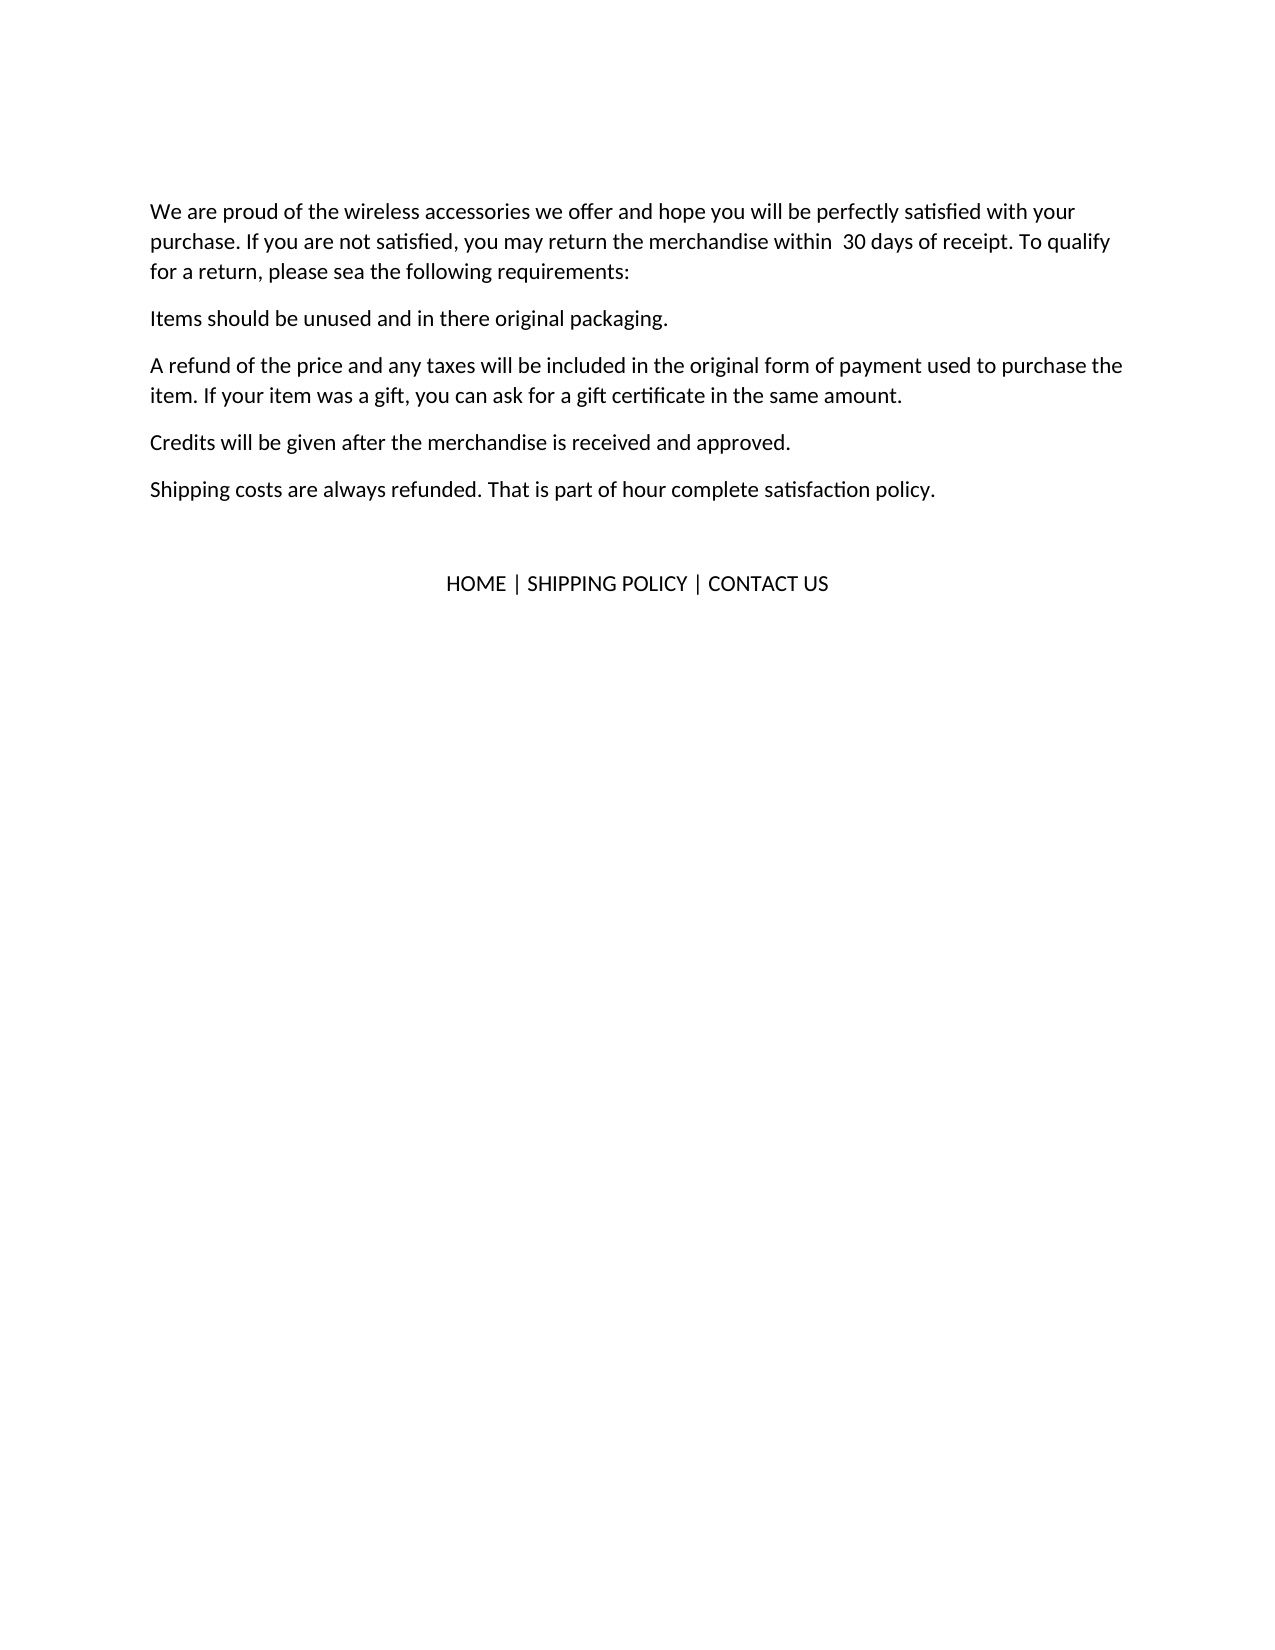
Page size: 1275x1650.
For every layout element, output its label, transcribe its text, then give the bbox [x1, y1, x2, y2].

text Credits will be given after the merchandise is received and approved. [150, 428, 1125, 456]
text Items should be unused and in there original packaging. [150, 304, 1125, 332]
text We are proud of the wireless accessories we offer and hope you will be perfectly satisfied with your purchase. If you are not satisfied, you may return the merchandise within 30 days of receipt. To qualify for a return, please sea the following requirements: [150, 197, 1125, 285]
text Shipping costs are always refunded. That is part of hour complete satisfaction policy. [150, 475, 1125, 503]
text HOME | SHIPPING POLICY | CONTACT US [150, 569, 1125, 597]
text A refund of the price and any taxes will be included in the original form of payment used to purchase the item. If your item was a gift, you can ask for a gift certificate in the same amount. [150, 351, 1125, 409]
